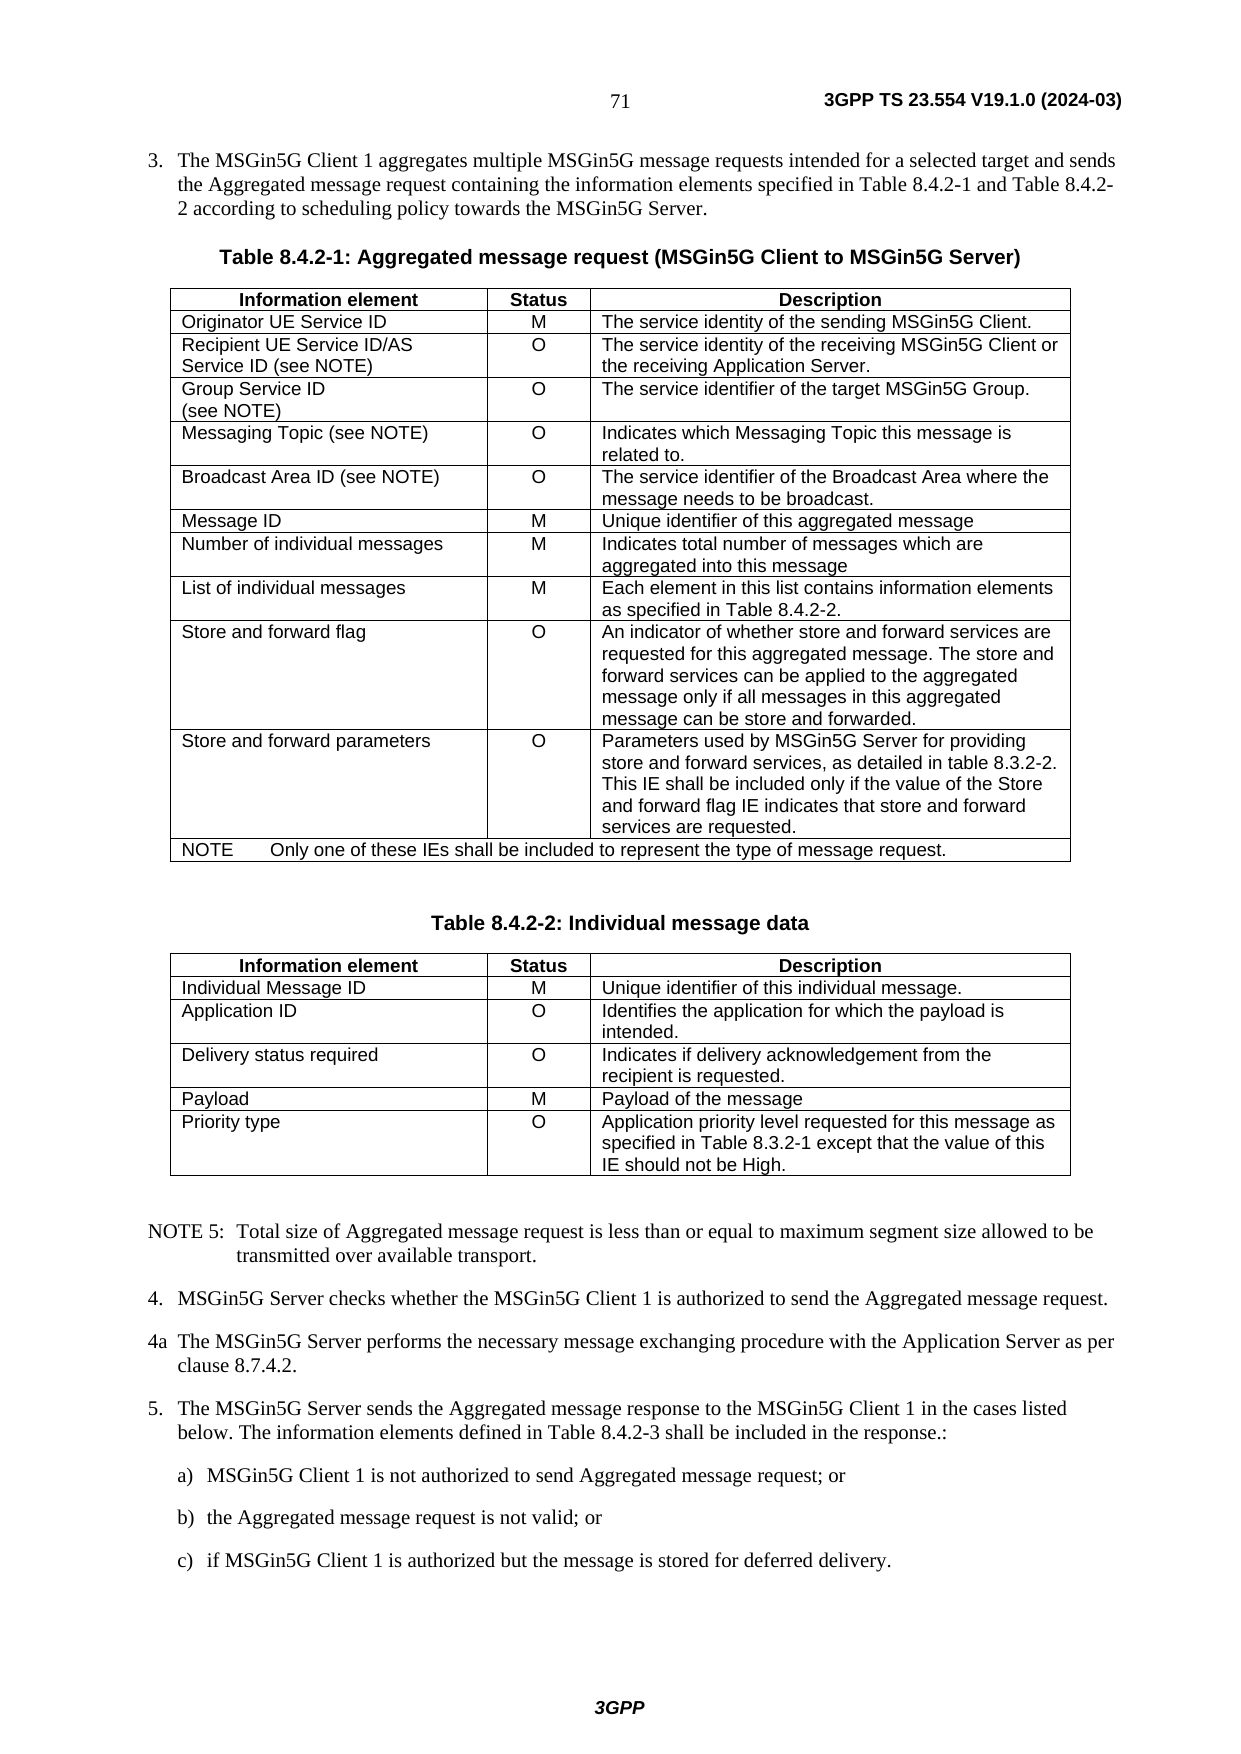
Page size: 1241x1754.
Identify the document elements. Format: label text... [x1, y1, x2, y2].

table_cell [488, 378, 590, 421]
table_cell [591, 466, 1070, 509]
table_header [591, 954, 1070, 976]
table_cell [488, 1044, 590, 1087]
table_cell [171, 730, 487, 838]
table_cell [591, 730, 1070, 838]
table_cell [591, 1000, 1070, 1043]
text a) MSGin5G Client 1 is not authorized to send Aggregated message request; or [177, 1462, 1122, 1487]
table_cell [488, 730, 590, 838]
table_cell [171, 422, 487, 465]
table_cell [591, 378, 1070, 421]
text 5. The MSGin5G Server sends the Aggregated message response to the MSGin5G Client 1 in the cases listed below. The information elements defined in Table 8.4.2-3 shall be included in the response.: [148, 1396, 1122, 1444]
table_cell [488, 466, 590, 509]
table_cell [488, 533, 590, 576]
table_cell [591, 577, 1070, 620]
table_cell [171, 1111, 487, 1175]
text 4. MSGin5G Server checks whether the MSGin5G Client 1 is authorized to send the Aggregated message request. [148, 1286, 1122, 1310]
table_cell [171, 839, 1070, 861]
text c) if MSGin5G Client 1 is authorized but the message is stored for deferred delivery. [177, 1548, 1122, 1572]
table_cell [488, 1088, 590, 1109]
text NOTE 5: Total size of Aggregated message request is less than or equal to maximum segment size allowed to be transmitted over available transport. [148, 1219, 1122, 1267]
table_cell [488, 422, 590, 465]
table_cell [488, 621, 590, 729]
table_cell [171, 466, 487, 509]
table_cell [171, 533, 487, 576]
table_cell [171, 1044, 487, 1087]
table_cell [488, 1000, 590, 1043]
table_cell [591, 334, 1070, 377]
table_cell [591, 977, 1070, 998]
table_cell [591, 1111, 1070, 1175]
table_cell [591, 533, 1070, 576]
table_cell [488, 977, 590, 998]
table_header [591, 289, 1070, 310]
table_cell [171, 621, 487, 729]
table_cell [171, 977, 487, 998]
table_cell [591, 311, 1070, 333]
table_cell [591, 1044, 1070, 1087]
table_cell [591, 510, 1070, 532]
text Table 8.4.2-1: Aggregated message request (MSGin5G Client to MSGin5G Server) [118, 245, 1122, 269]
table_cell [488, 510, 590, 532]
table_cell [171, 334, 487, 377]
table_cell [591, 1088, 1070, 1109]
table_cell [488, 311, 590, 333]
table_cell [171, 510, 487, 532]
text 3. The MSGin5G Client 1 aggregates multiple MSGin5G message requests intended for a selected target and sends the Aggregated message request containing the information elements specified in Table 8.4.2-1 and Table 8.4.2-2 according to scheduling policy towards the MSGin5G Server. [148, 147, 1122, 220]
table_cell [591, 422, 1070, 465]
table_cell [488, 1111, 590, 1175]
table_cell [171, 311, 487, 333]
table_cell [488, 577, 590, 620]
text Table 8.4.2-2: Individual message data [118, 911, 1122, 934]
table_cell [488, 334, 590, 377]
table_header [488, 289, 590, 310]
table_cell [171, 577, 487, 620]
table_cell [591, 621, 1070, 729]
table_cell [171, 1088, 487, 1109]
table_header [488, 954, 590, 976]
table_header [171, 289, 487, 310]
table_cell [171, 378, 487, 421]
text b) the Aggregated message request is not valid; or [177, 1505, 1122, 1529]
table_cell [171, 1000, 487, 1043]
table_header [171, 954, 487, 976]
text 4a The MSGin5G Server performs the necessary message exchanging procedure with the Application Server as per clause 8.7.4.2. [148, 1329, 1122, 1377]
